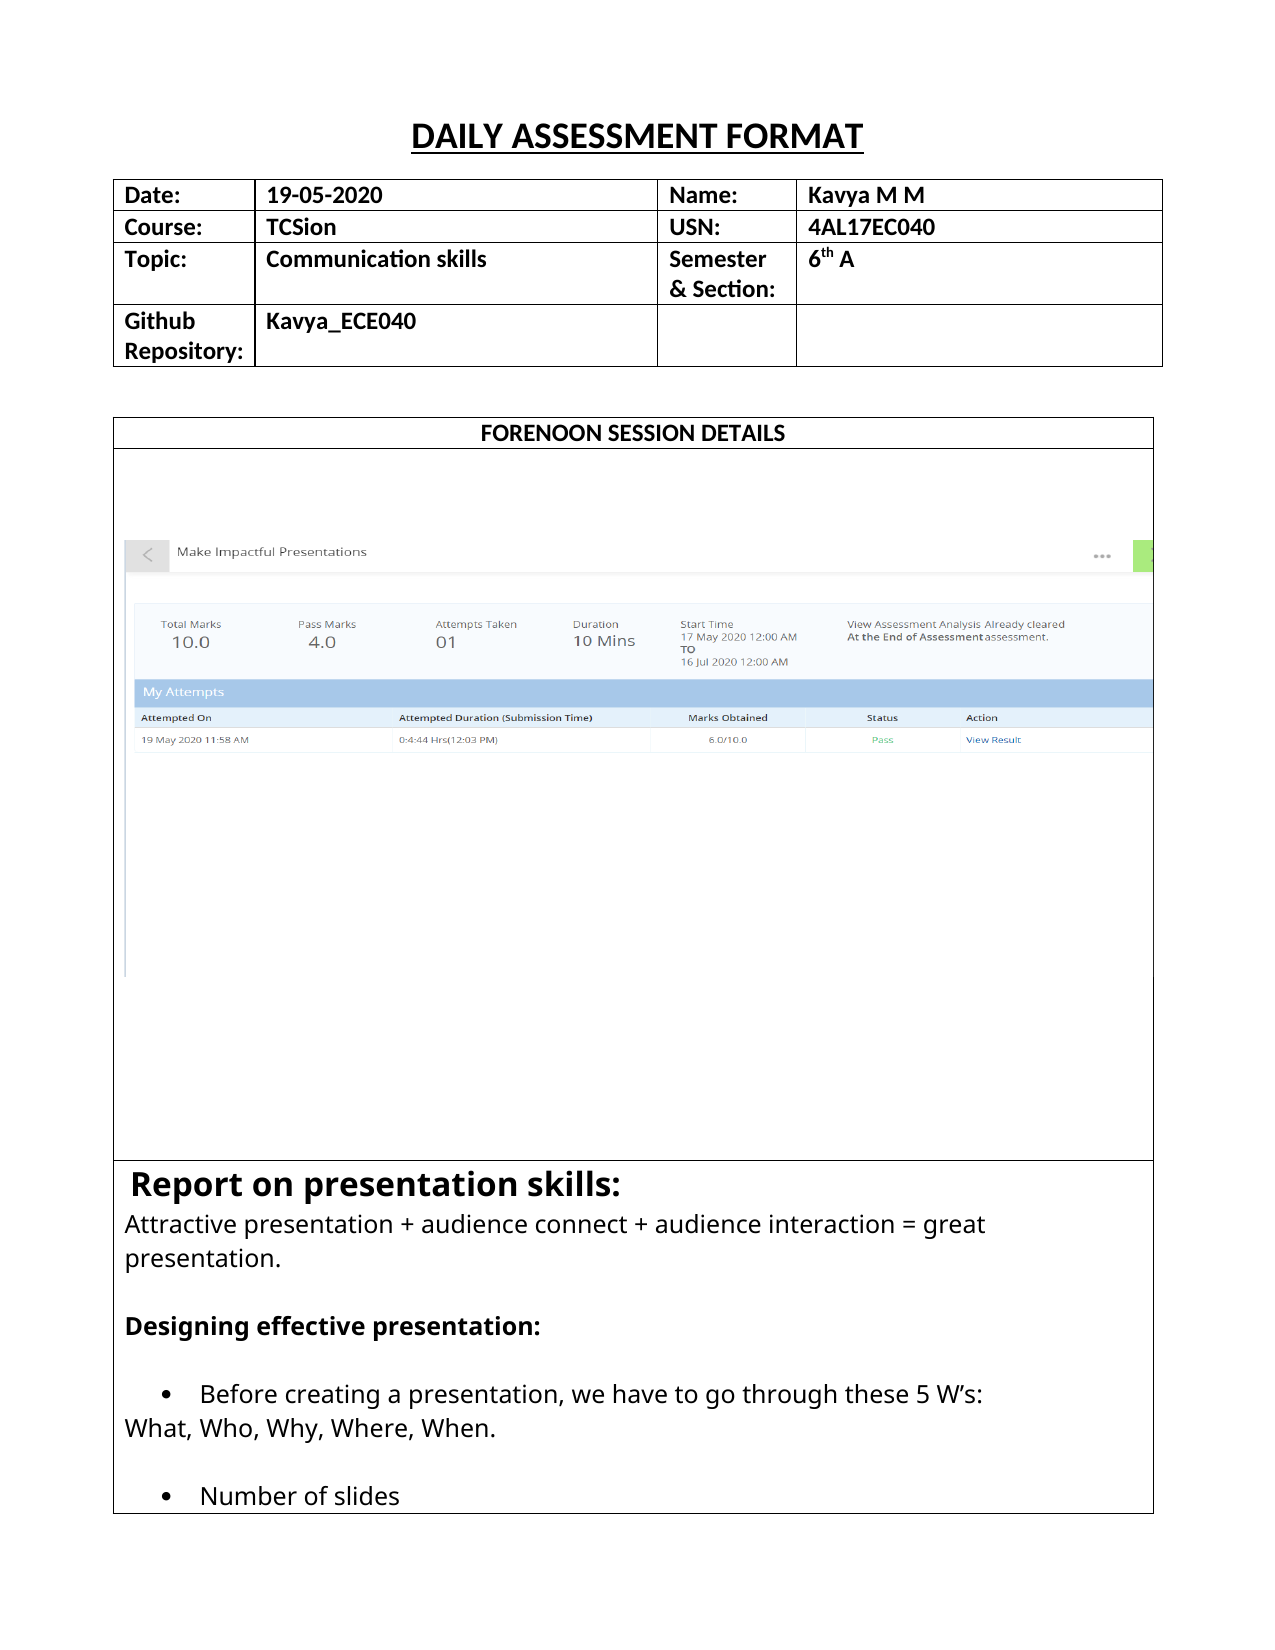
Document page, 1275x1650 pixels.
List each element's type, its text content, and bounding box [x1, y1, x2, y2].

table_cell [114, 449, 1153, 1160]
table_cell Course: [114, 211, 254, 242]
table_cell [658, 305, 796, 366]
table_header 19-05-2020 [256, 180, 657, 210]
picture [124, 540, 1154, 977]
table_header FORENOON SESSION DETAILS [114, 418, 1153, 448]
table_cell USN: [658, 211, 796, 242]
table_cell 6th A [797, 243, 1162, 304]
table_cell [114, 1161, 1153, 1513]
table_header Date: [114, 180, 254, 210]
text DAILY ASSESSMENT FORMAT [112, 112, 1162, 158]
table_cell Topic: [114, 243, 254, 304]
table_cell Communication skills [256, 243, 657, 304]
table_header Kavya M M [797, 180, 1162, 210]
table_cell Kavya_ECE040 [256, 305, 657, 366]
table_cell [797, 305, 1162, 366]
table_cell 4AL17EC040 [797, 211, 1162, 242]
table_header Name: [658, 180, 796, 210]
table_cell Semester & Section: [658, 243, 796, 304]
table_cell Github Repository: [114, 305, 254, 366]
table_cell TCSion [256, 211, 657, 242]
